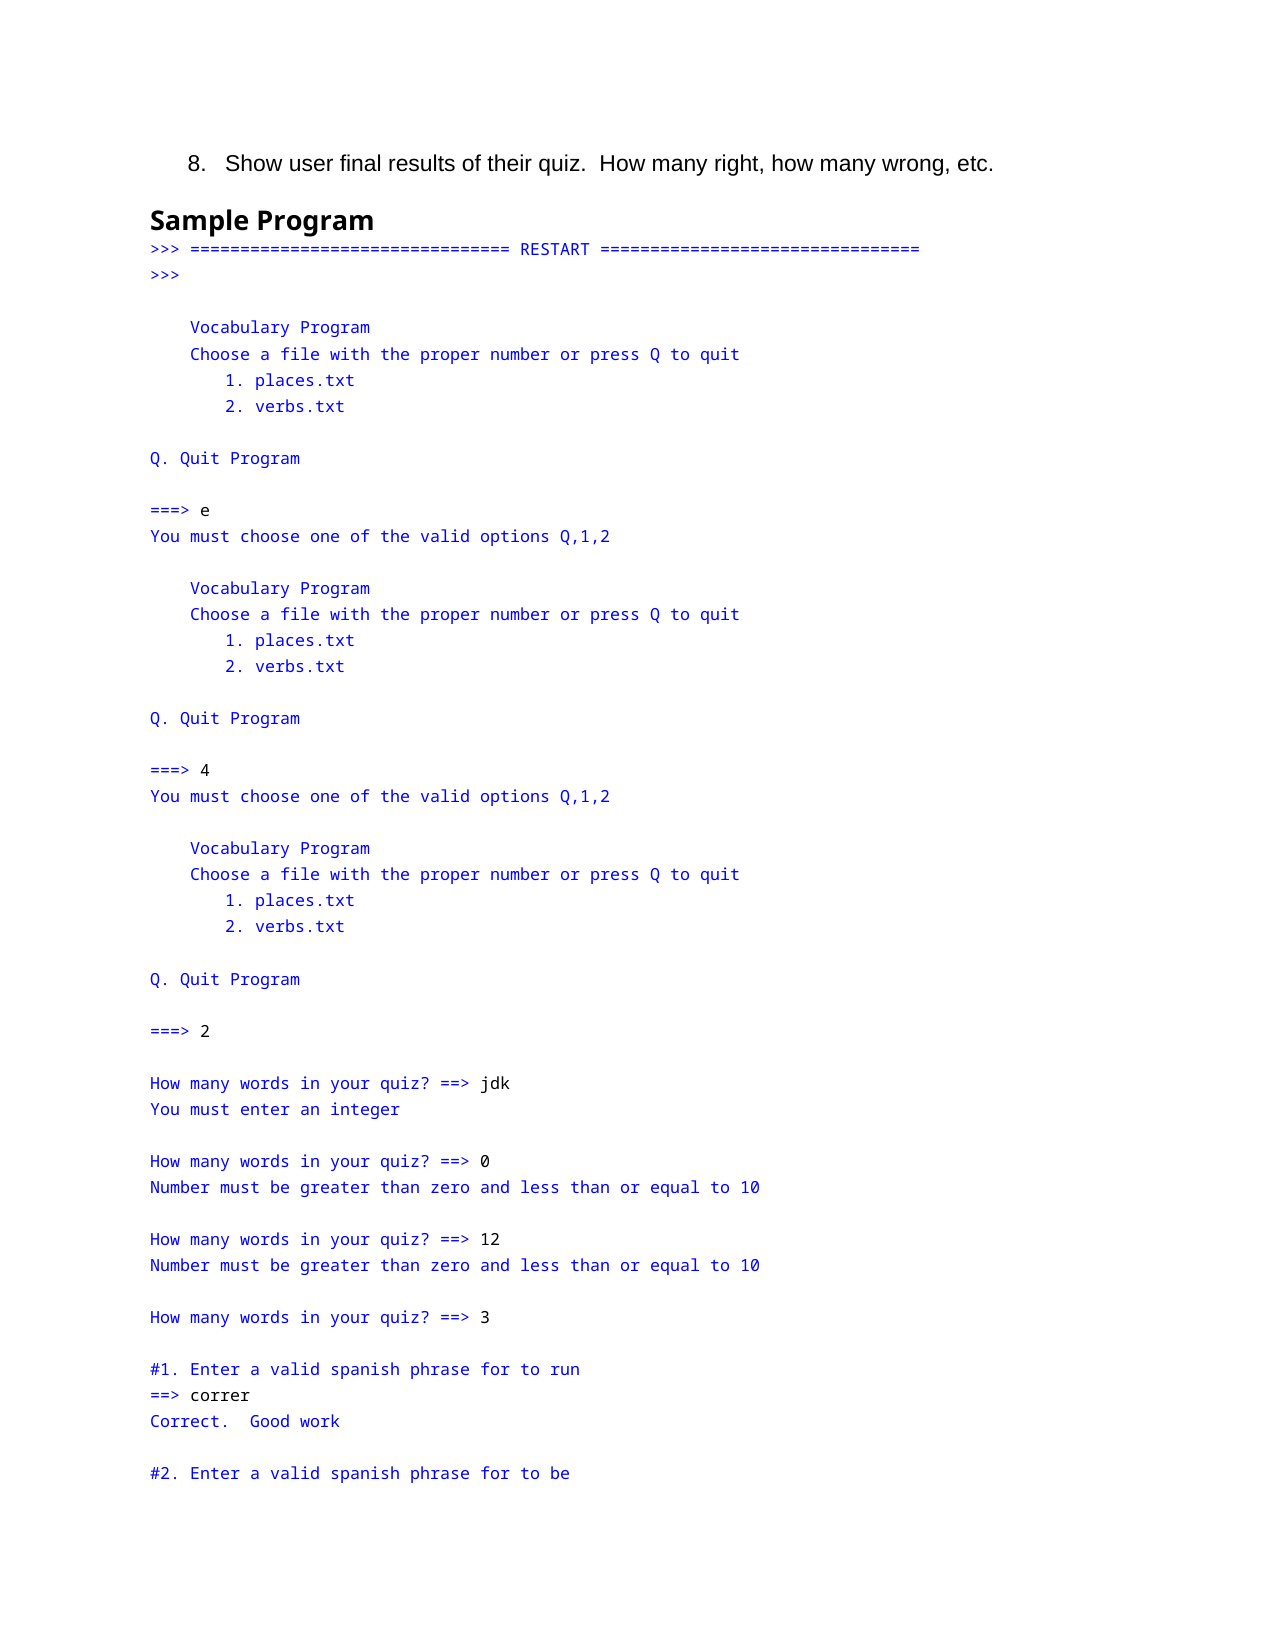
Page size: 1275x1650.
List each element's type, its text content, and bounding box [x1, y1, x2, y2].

text You must enter an integer [150, 1097, 1125, 1120]
text Q. Quit Program [150, 707, 1125, 729]
text ===> e [150, 498, 1125, 521]
text >>> [150, 264, 1125, 287]
text 1. places.txt [150, 368, 1125, 391]
text Correct. Good work [150, 1410, 1125, 1432]
text ===> 4 [150, 759, 1125, 781]
text 1. places.txt [150, 889, 1125, 912]
text #1. Enter a valid spanish phrase for to run [150, 1358, 1125, 1380]
text Vocabulary Program [150, 576, 1125, 599]
text Q. Quit Program [150, 446, 1125, 469]
text #2. Enter a valid spanish phrase for to be [150, 1462, 1125, 1484]
text Number must be greater than zero and less than or equal to 10 [150, 1253, 1125, 1276]
text Vocabulary Program [150, 316, 1125, 339]
text You must choose one of the valid options Q,1,2 [150, 785, 1125, 807]
text Choose a file with the proper number or press Q to quit [150, 602, 1125, 625]
text ==> correr [150, 1384, 1125, 1406]
text How many words in your quiz? ==> jdk [150, 1071, 1125, 1094]
text Vocabulary Program [150, 837, 1125, 859]
text How many words in your quiz? ==> 3 [150, 1306, 1125, 1328]
text 2. verbs.txt [150, 915, 1125, 938]
text ===> 2 [150, 1019, 1125, 1042]
text How many words in your quiz? ==> 12 [150, 1227, 1125, 1250]
text Number must be greater than zero and less than or equal to 10 [150, 1175, 1125, 1198]
text How many words in your quiz? ==> 0 [150, 1149, 1125, 1172]
text Choose a file with the proper number or press Q to quit [150, 342, 1125, 365]
text 2. verbs.txt [150, 654, 1125, 677]
text >>> ================================ RESTART ================================ [150, 238, 1125, 261]
text 1. places.txt [150, 628, 1125, 651]
text Choose a file with the proper number or press Q to quit [150, 863, 1125, 886]
subtitle Sample Program [150, 201, 1125, 238]
text 2. verbs.txt [150, 394, 1125, 417]
list Show user final results of their quiz. How many right, how many wrong, etc. [187, 150, 1125, 176]
text Q. Quit Program [150, 967, 1125, 990]
text You must choose one of the valid options Q,1,2 [150, 524, 1125, 547]
